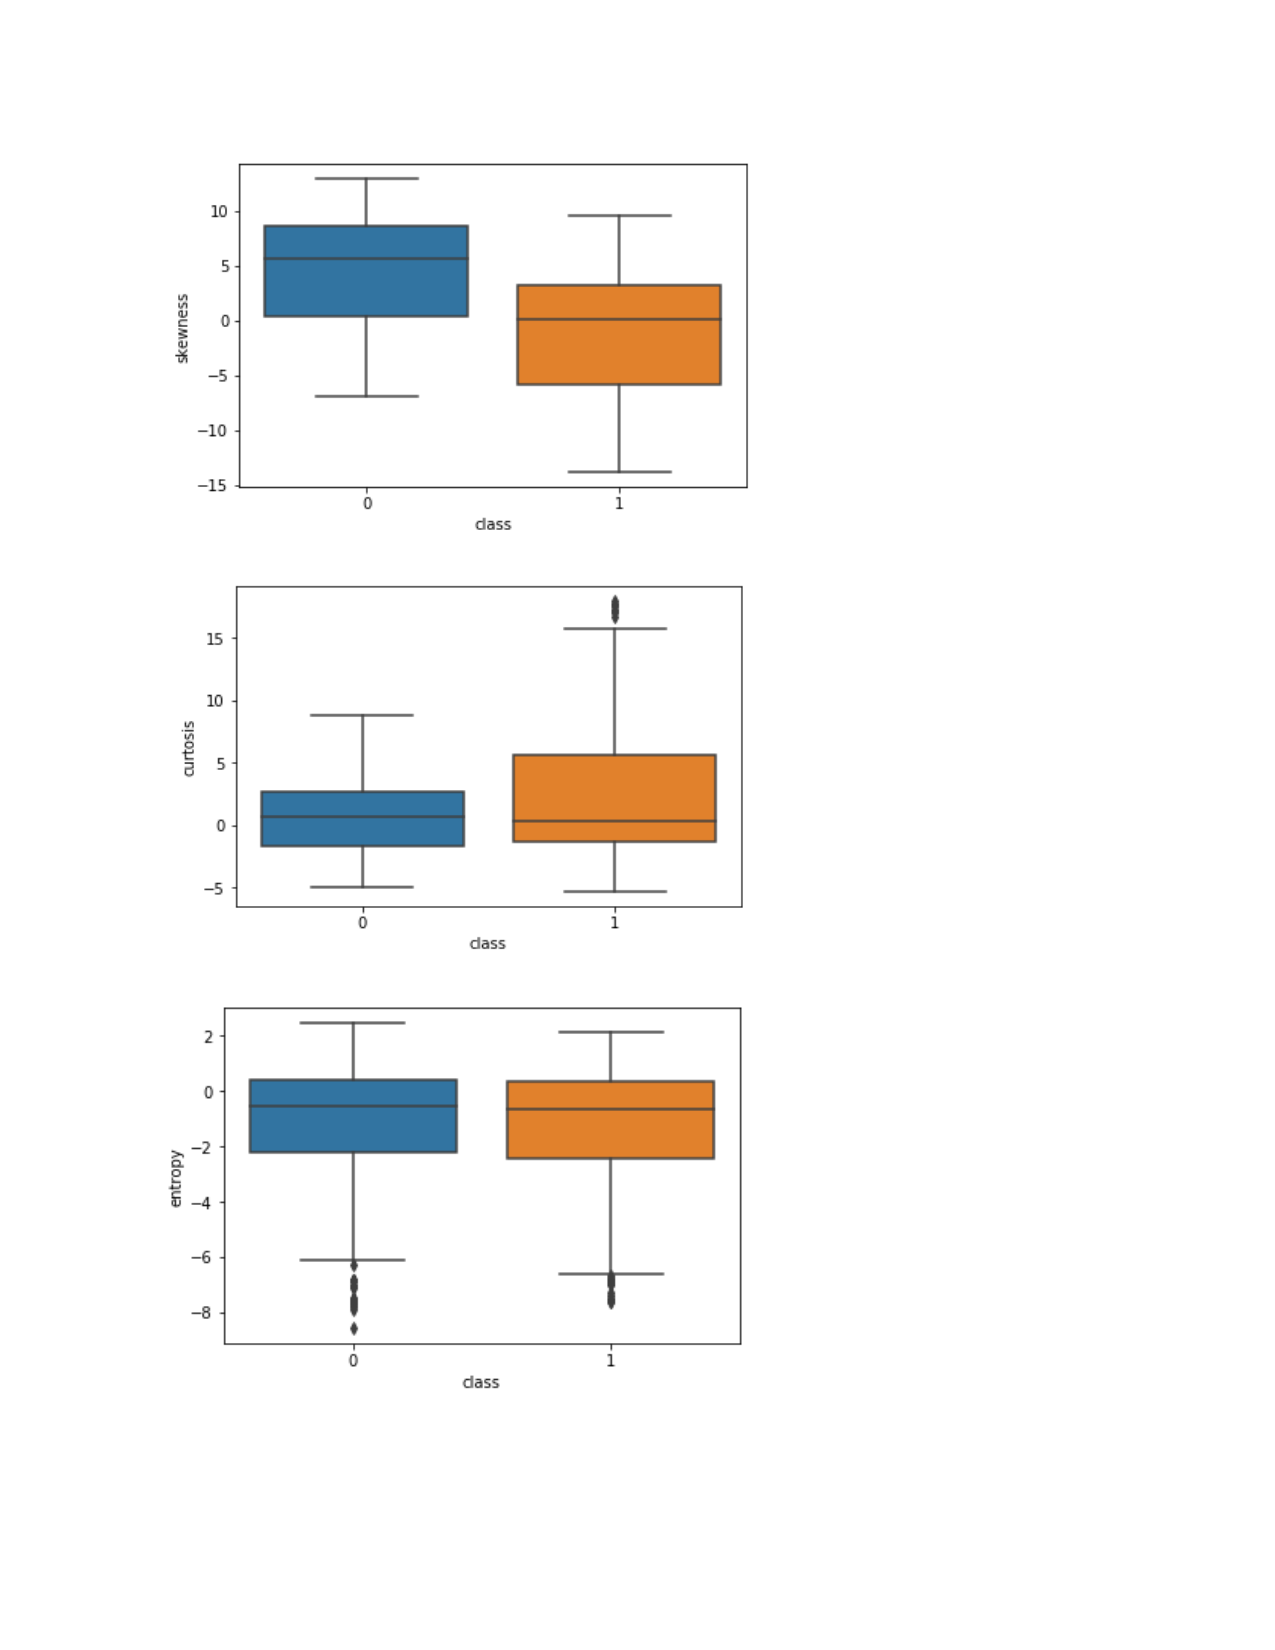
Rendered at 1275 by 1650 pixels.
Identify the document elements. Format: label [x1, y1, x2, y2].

picture [150, 150, 754, 551]
picture [150, 569, 747, 976]
picture [150, 993, 745, 1416]
